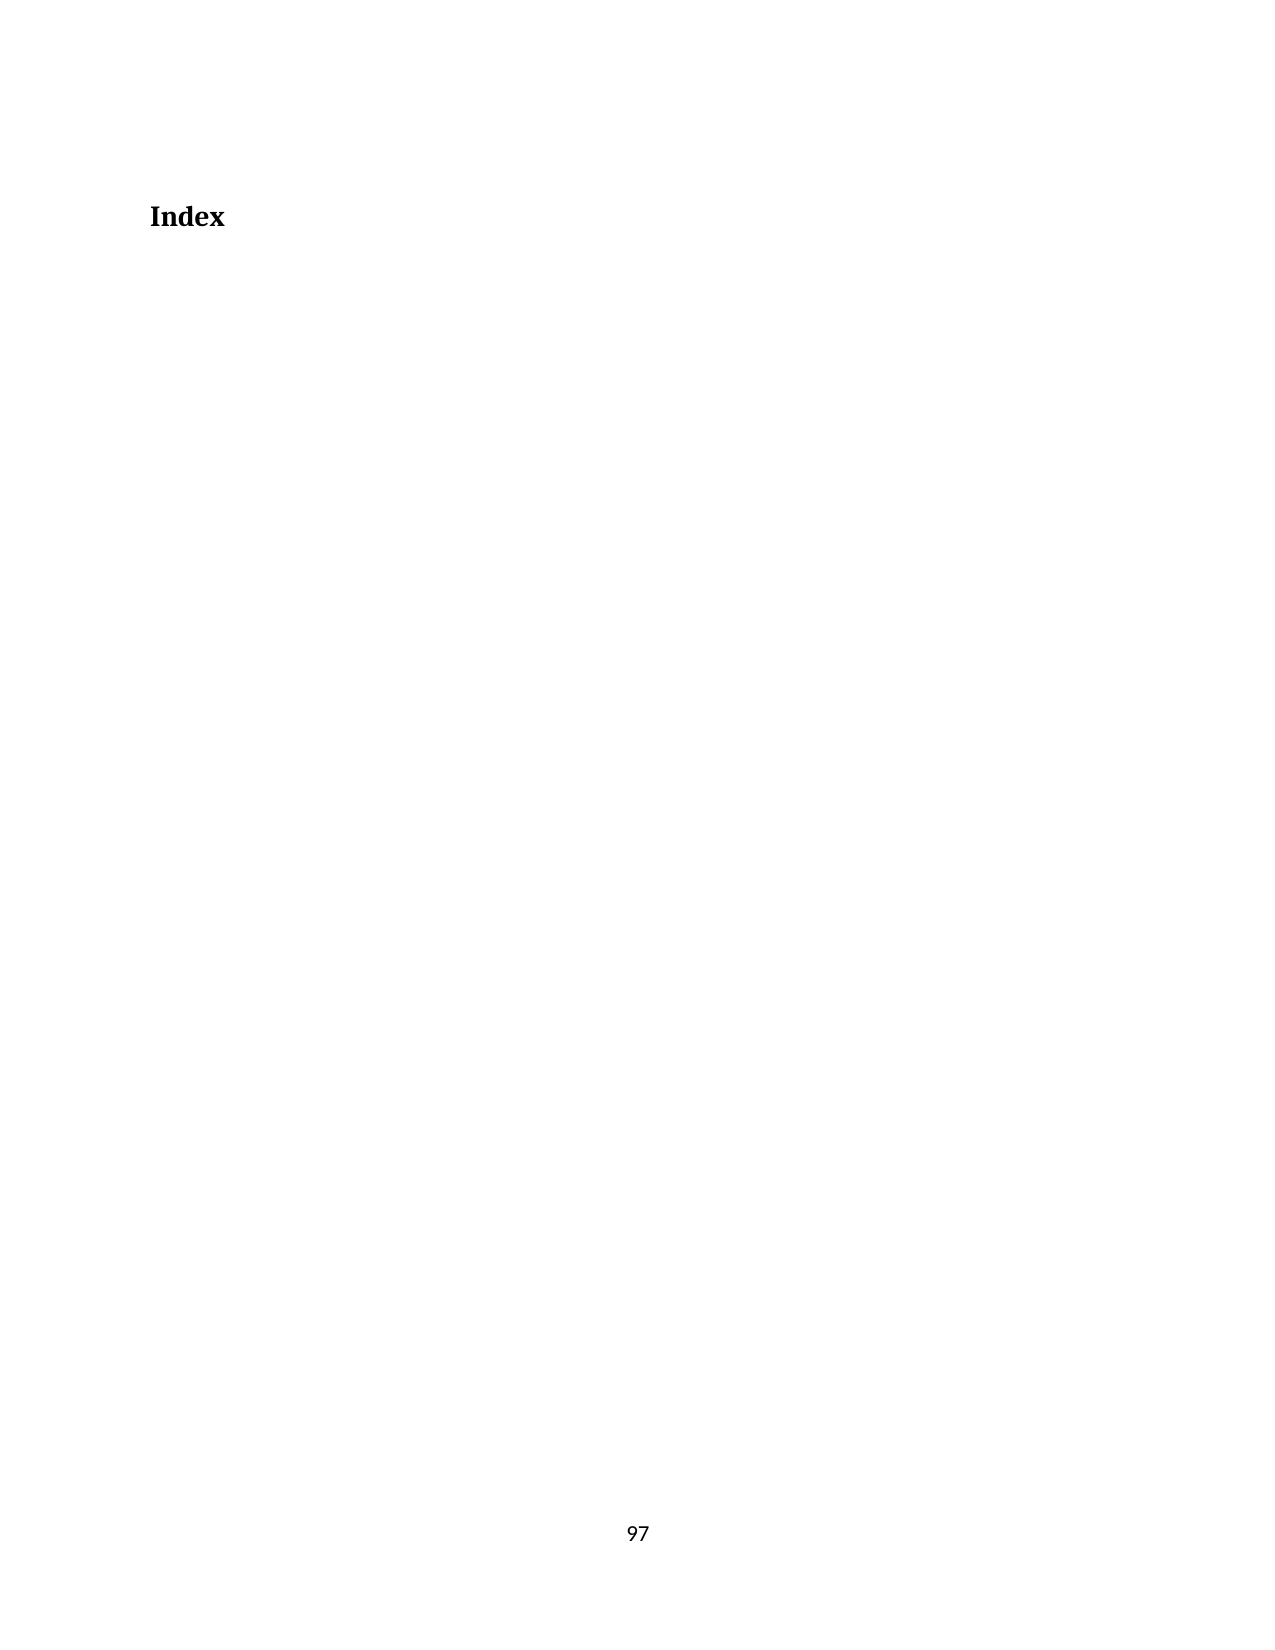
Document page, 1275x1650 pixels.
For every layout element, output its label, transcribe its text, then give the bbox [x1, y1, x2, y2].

subtitle Index [150, 200, 1125, 233]
